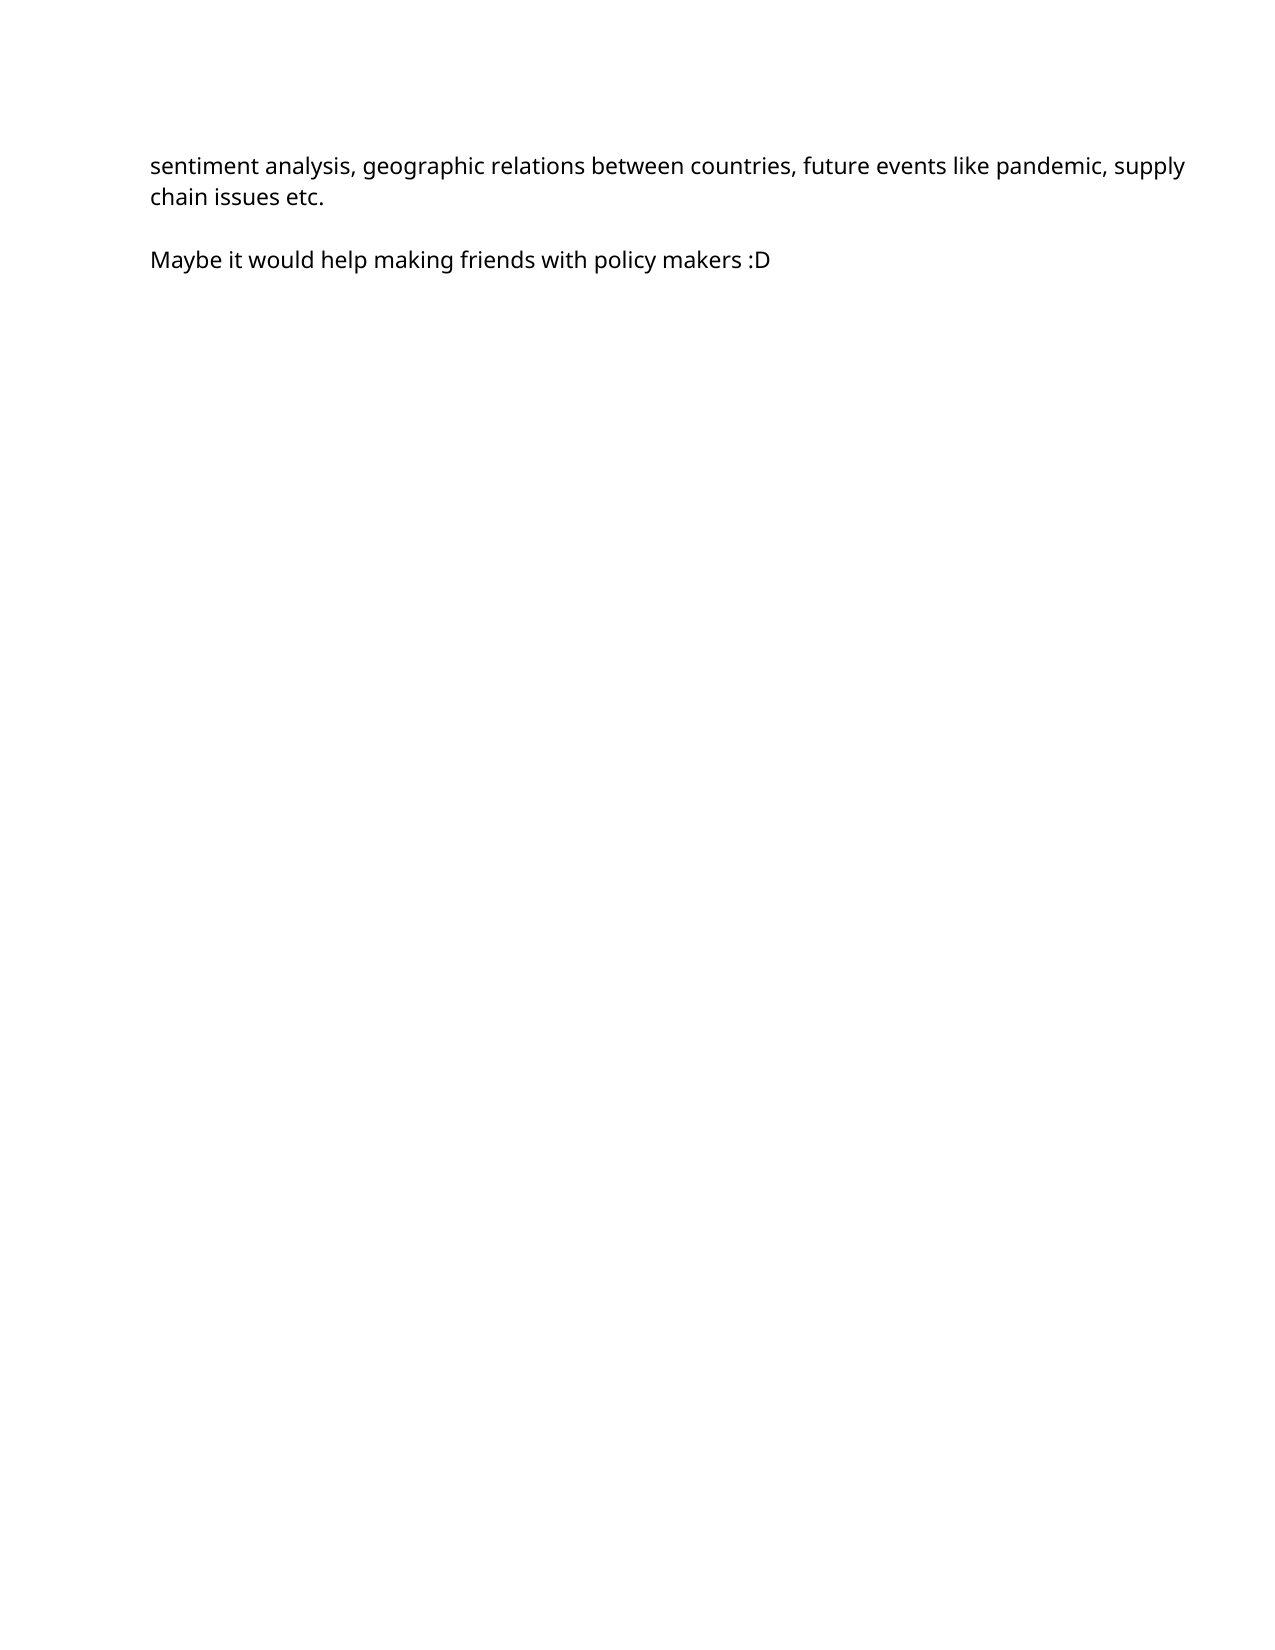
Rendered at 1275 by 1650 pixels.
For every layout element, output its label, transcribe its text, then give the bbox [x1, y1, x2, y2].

text Maybe it would help making friends with policy makers :D [75, 244, 1200, 275]
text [150, 150, 1200, 212]
